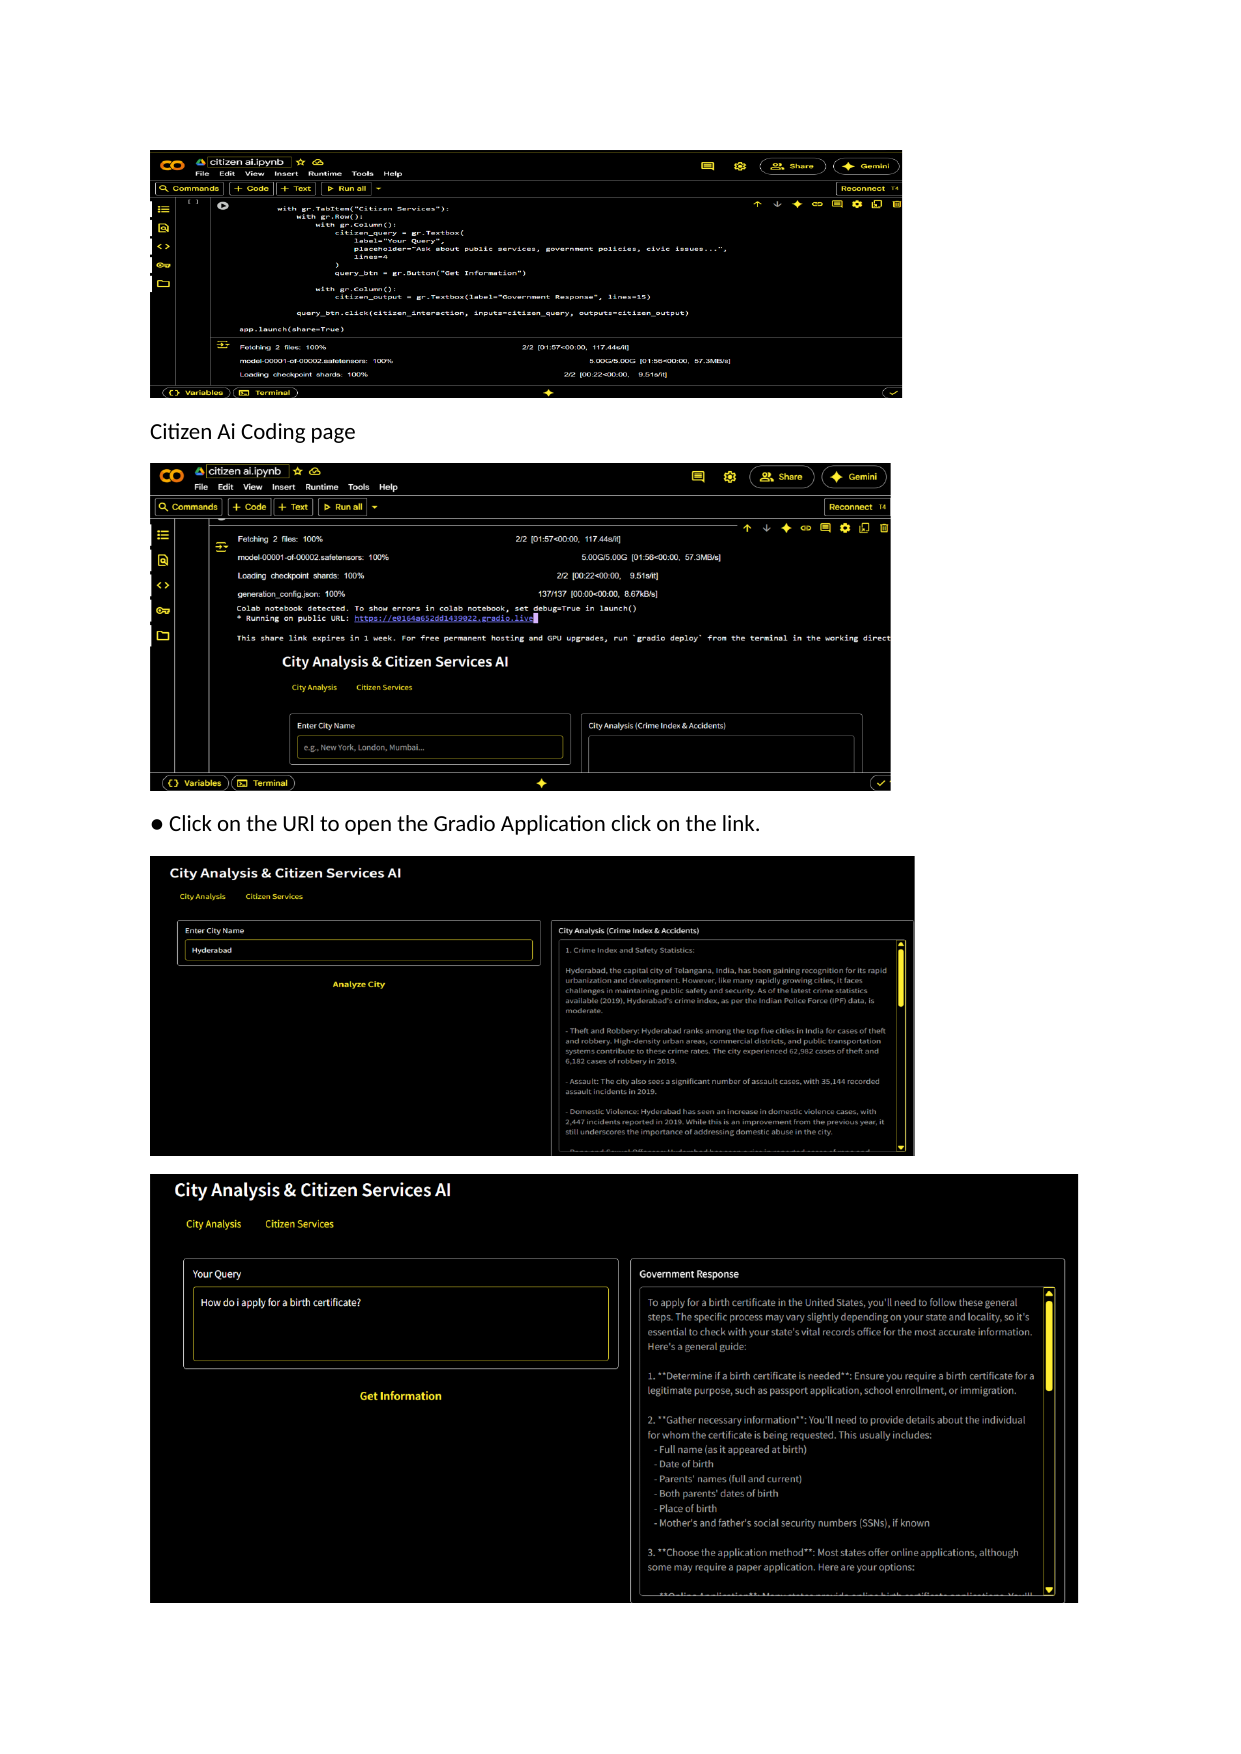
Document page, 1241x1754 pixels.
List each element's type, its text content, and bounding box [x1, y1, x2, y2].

picture [150, 1174, 1079, 1603]
text ● Click on the URl to open the Gradio Application click on the link. [150, 809, 1090, 838]
picture [150, 856, 915, 1156]
text Citizen Ai Coding page [150, 417, 1090, 445]
picture [150, 463, 891, 791]
picture [150, 150, 903, 398]
